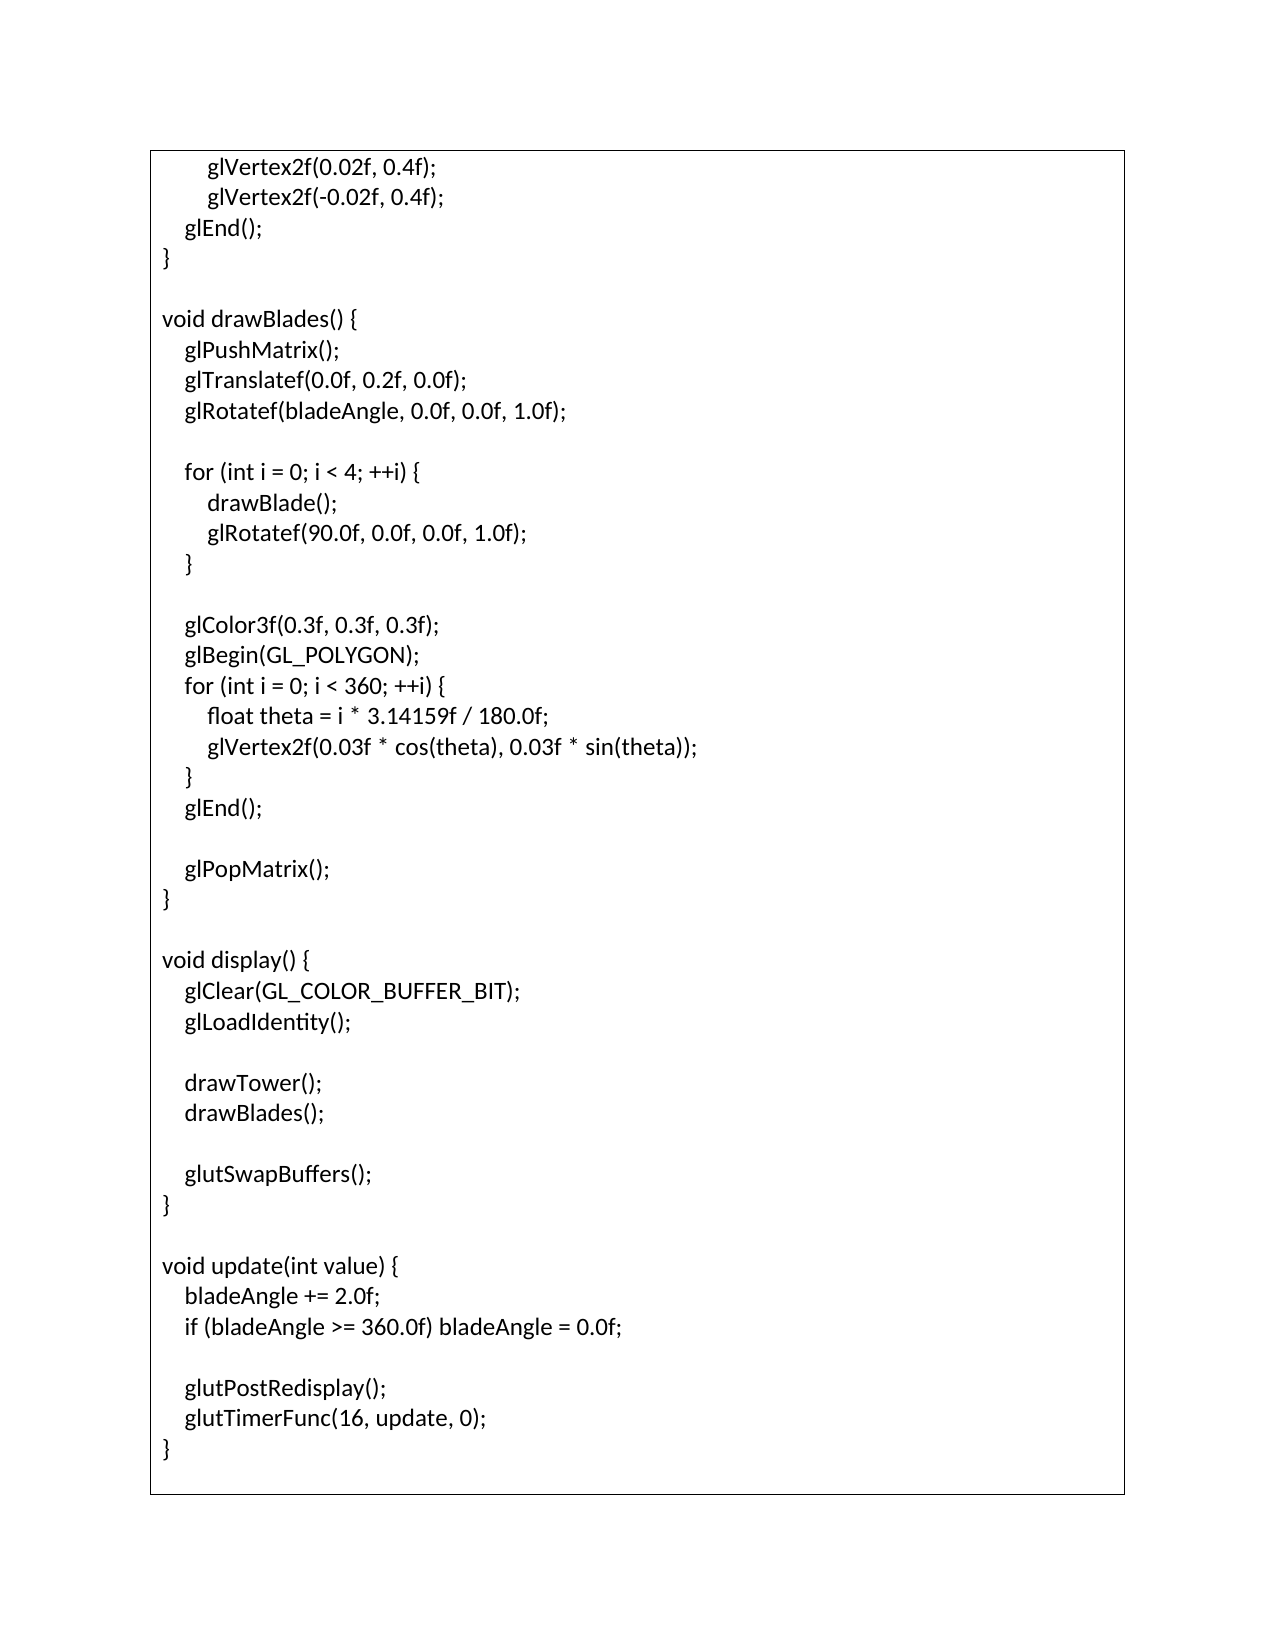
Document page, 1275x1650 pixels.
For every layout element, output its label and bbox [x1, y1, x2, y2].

table_cell [151, 151, 1124, 1494]
